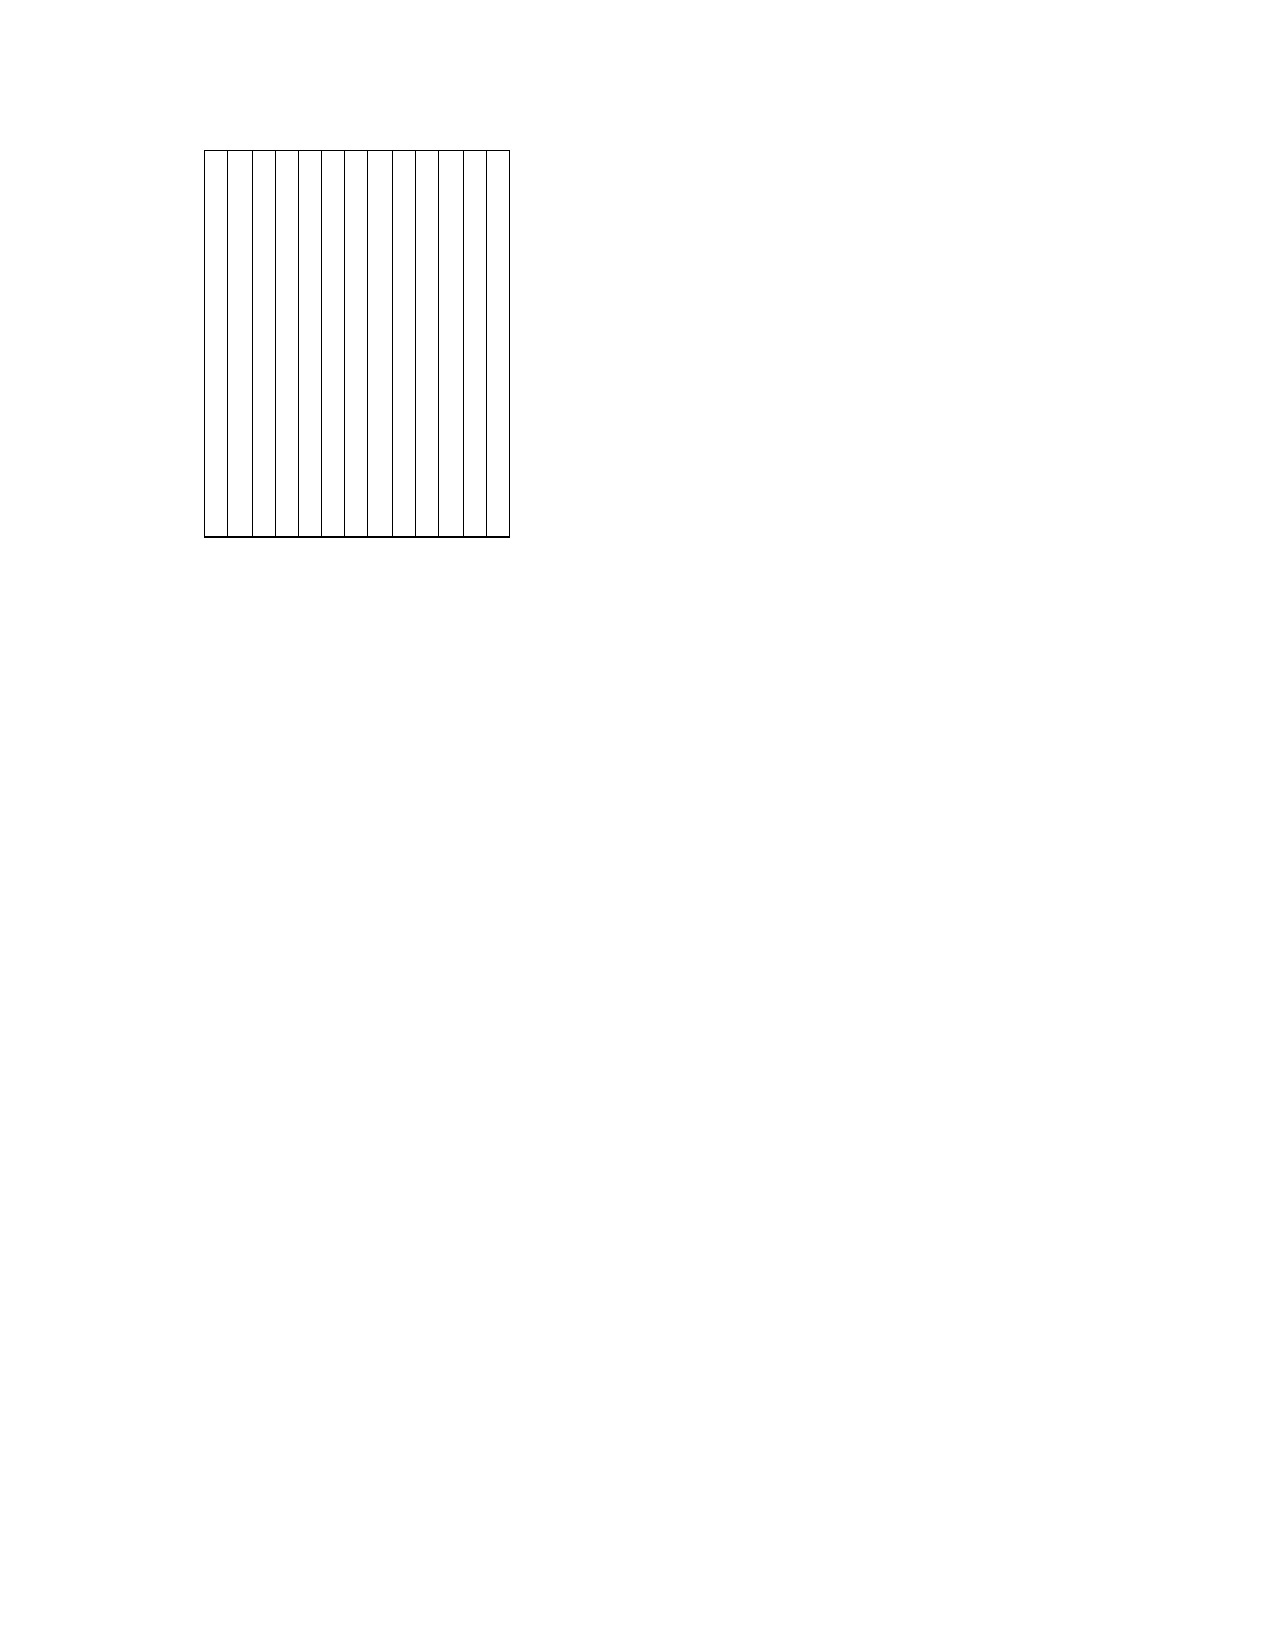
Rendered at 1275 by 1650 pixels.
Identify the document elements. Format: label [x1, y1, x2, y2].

table_header [205, 151, 227, 536]
table_header [487, 151, 509, 536]
table_header [416, 151, 438, 536]
table_header [276, 151, 298, 536]
table_header [322, 151, 344, 536]
table_header [253, 151, 275, 536]
table_header [228, 151, 252, 536]
table_header [368, 151, 392, 536]
table_header [464, 151, 486, 536]
table_header [299, 151, 321, 536]
table_header [439, 151, 463, 536]
table_header [345, 151, 367, 536]
table_header [393, 151, 415, 536]
